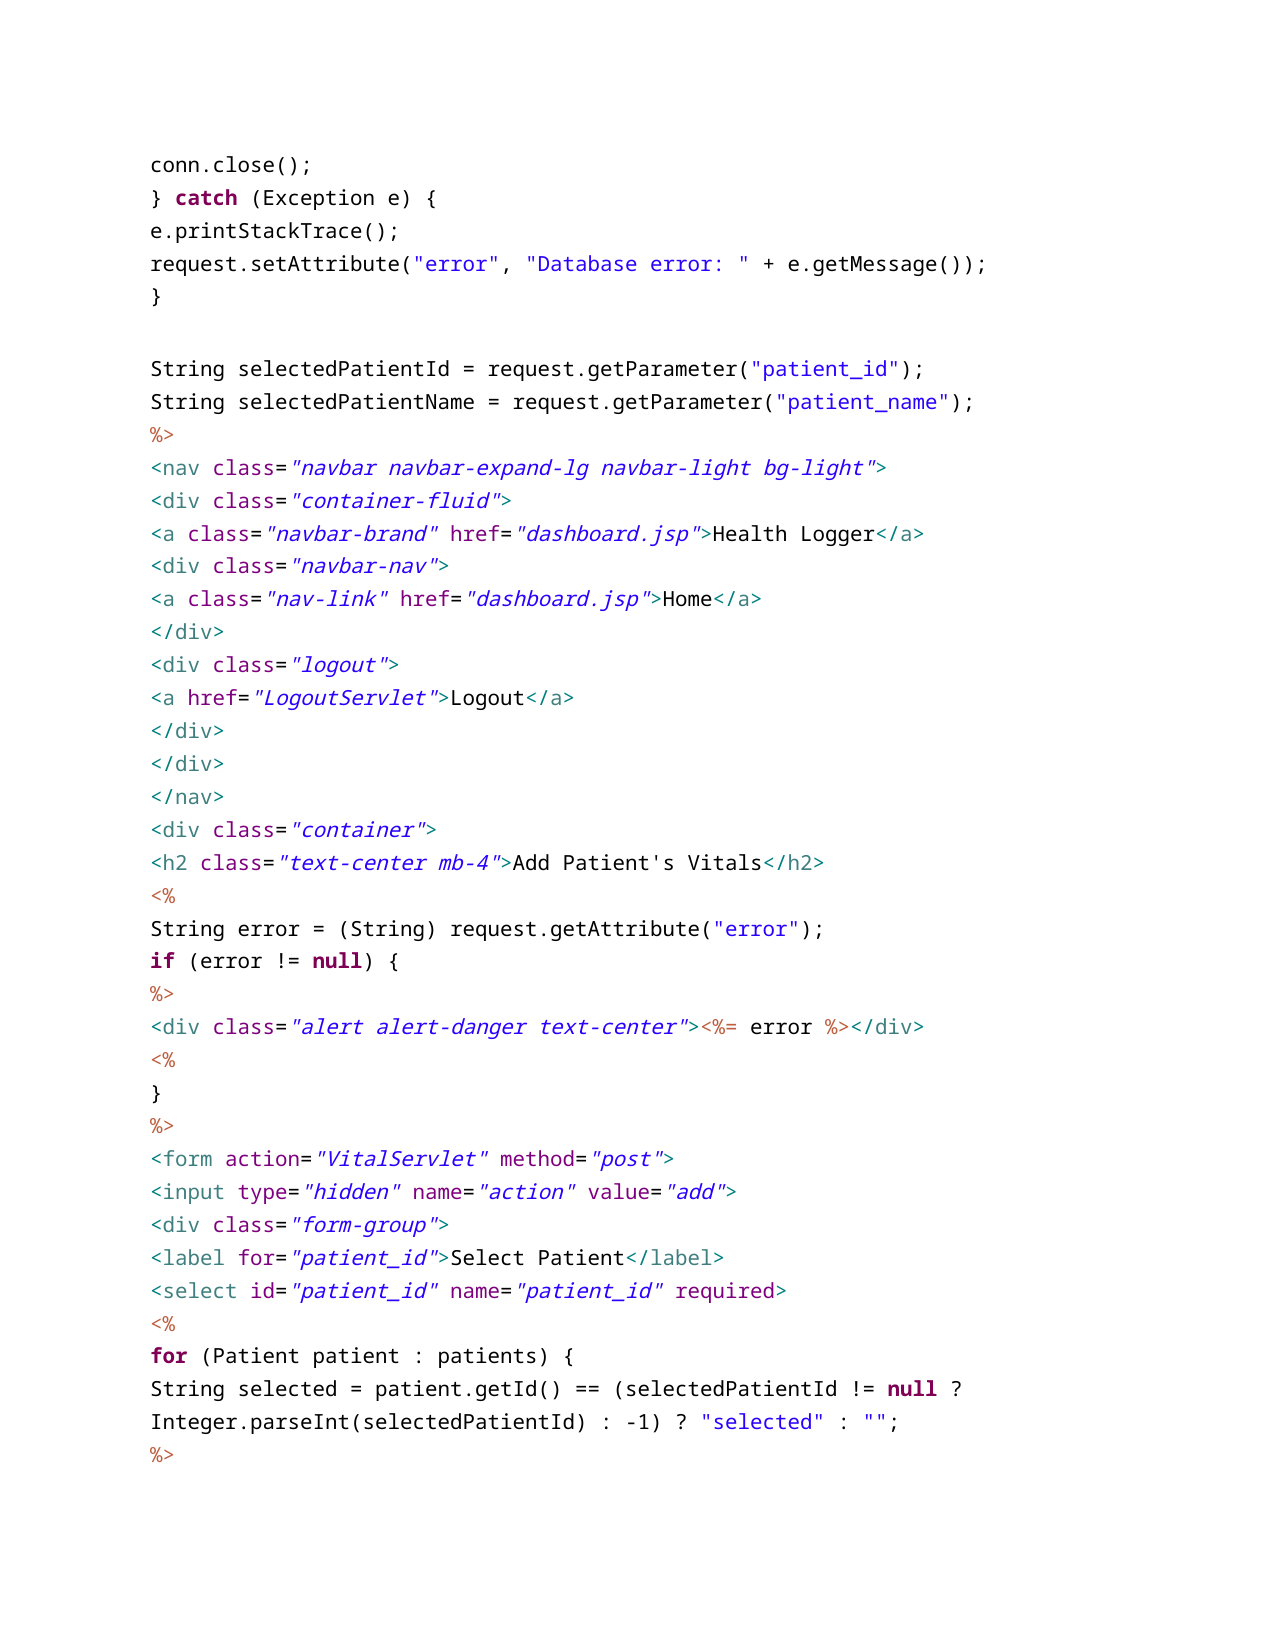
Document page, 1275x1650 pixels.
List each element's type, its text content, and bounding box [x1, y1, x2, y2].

text <form action="VitalServlet" method="post"> [150, 1144, 1125, 1172]
text for (Patient patient : patients) { [150, 1342, 1125, 1370]
text <% [150, 881, 1125, 909]
text </div> [150, 716, 1125, 744]
text <% [150, 1309, 1125, 1337]
text e.printStackTrace(); [150, 216, 1125, 244]
text <select id="patient_id" name="patient_id" required> [150, 1276, 1125, 1304]
text <a class="nav-link" href="dashboard.jsp">Home</a> [150, 584, 1125, 613]
text conn.close(); [150, 150, 1125, 178]
text %> [150, 1111, 1125, 1139]
text %> [150, 1440, 1125, 1469]
text </div> [150, 617, 1125, 646]
text } [150, 282, 1125, 310]
text } catch (Exception e) { [150, 183, 1125, 211]
text <div class="container-fluid"> [150, 486, 1125, 514]
text %> [150, 979, 1125, 1008]
text <% [150, 1045, 1125, 1074]
text } [150, 1078, 1125, 1107]
text <div class="form-group"> [150, 1210, 1125, 1238]
text <nav class="navbar navbar-expand-lg navbar-light bg-light"> [150, 453, 1125, 481]
text if (error != null) { [150, 947, 1125, 975]
text <div class="logout"> [150, 650, 1125, 679]
text <a href="LogoutServlet">Logout</a> [150, 683, 1125, 712]
text </nav> [150, 782, 1125, 810]
text request.setAttribute("error", "Database error: " + e.getMessage()); [150, 249, 1125, 277]
text String selected = patient.getId() == (selectedPatientId != null ? Integer.parseInt(selectedPatientId) : -1) ? "selected" : ""; [150, 1374, 1125, 1436]
text <h2 class="text-center mb-4">Add Patient's Vitals</h2> [150, 848, 1125, 876]
text <label for="patient_id">Select Patient</label> [150, 1243, 1125, 1271]
text String error = (String) request.getAttribute("error"); [150, 914, 1125, 942]
text <div class="container"> [150, 815, 1125, 843]
text String selectedPatientId = request.getParameter("patient_id"); [150, 354, 1125, 382]
text <div class="navbar-nav"> [150, 552, 1125, 580]
text String selectedPatientName = request.getParameter("patient_name"); [150, 387, 1125, 415]
text <div class="alert alert-danger text-center"><%= error %></div> [150, 1012, 1125, 1041]
text </div> [150, 749, 1125, 777]
text %> [150, 420, 1125, 448]
text <a class="navbar-brand" href="dashboard.jsp">Health Logger</a> [150, 519, 1125, 547]
text <input type="hidden" name="action" value="add"> [150, 1177, 1125, 1205]
